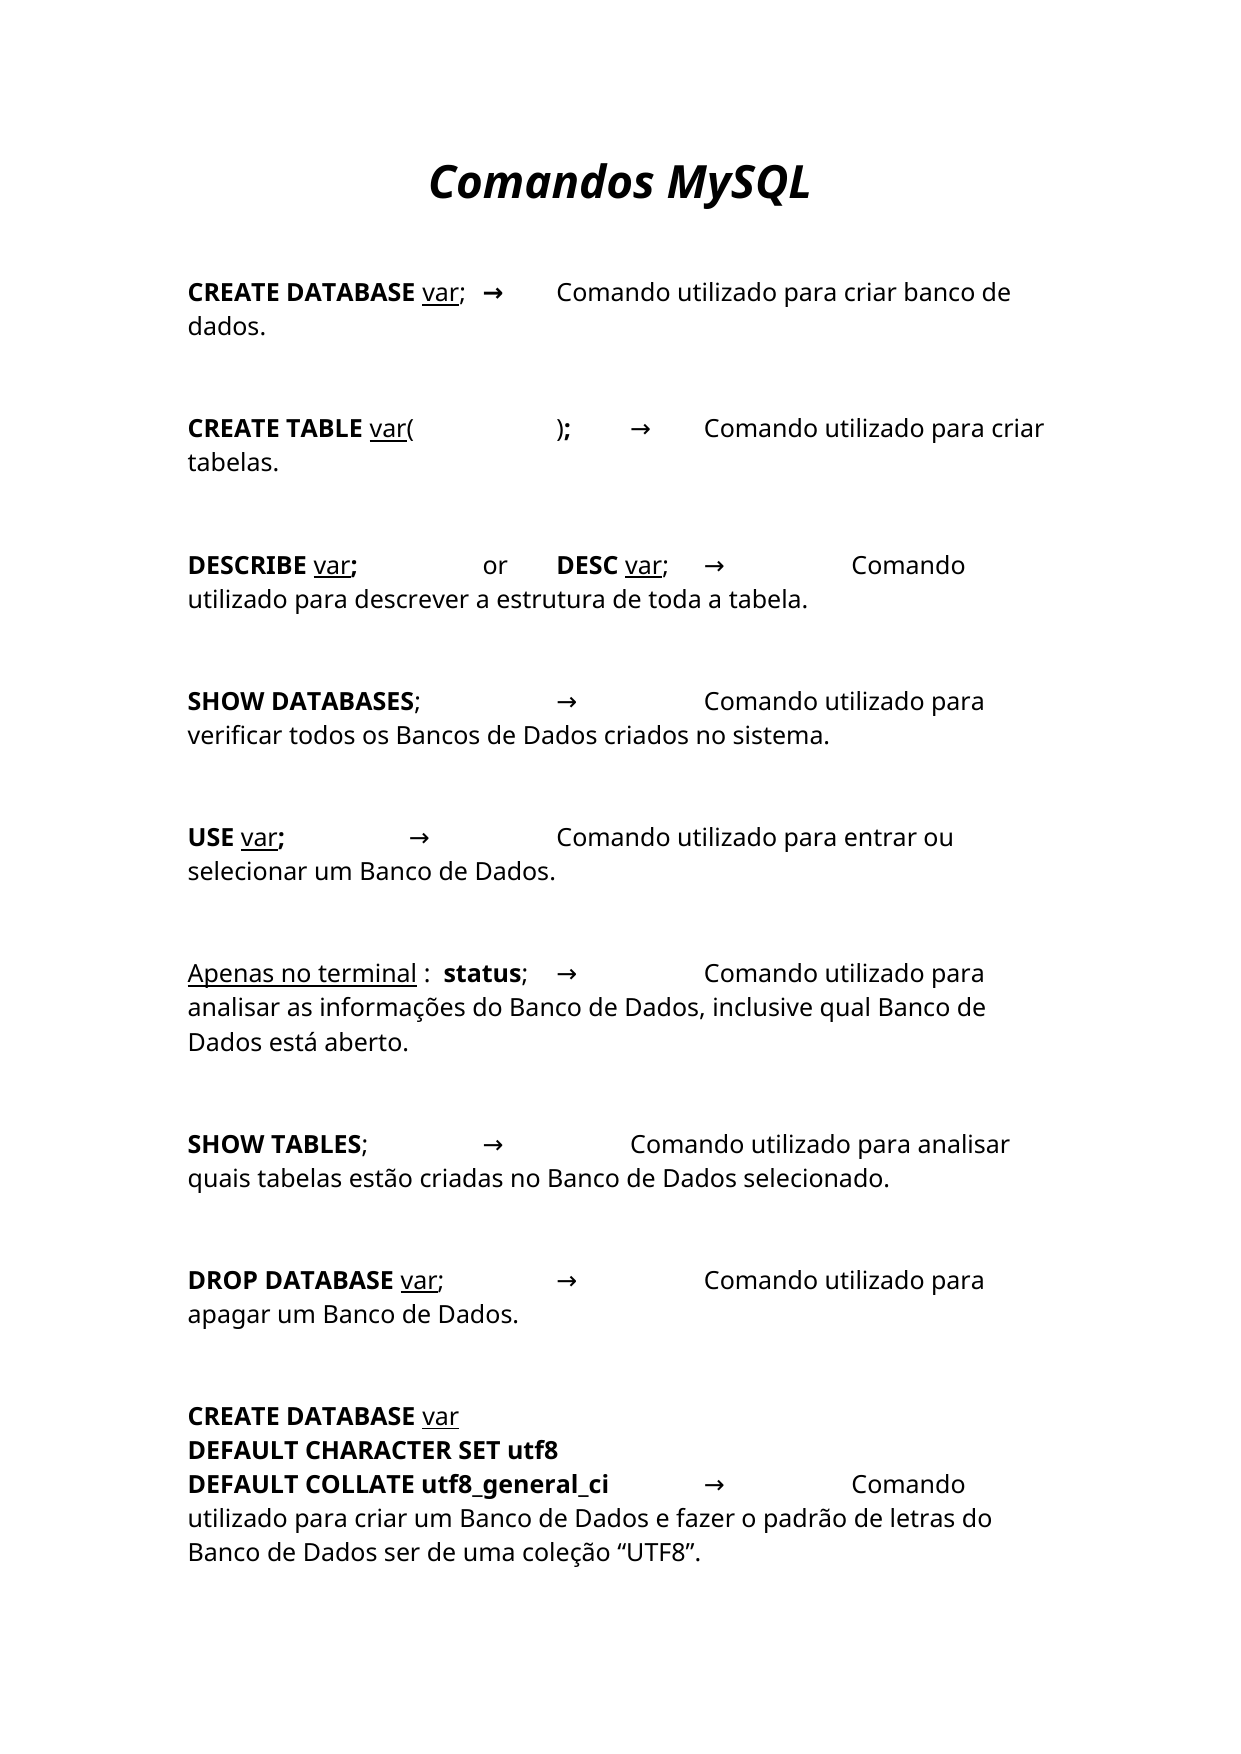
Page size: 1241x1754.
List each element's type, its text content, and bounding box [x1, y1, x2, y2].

text DEFAULT COLLATE utf8_general_ci → Comando utilizado para criar um Banco de Dados e fazer o padrão de letras do Banco de Dados ser de uma coleção “UTF8”. [187, 1467, 1053, 1569]
text DESCRIBE var; or DESC var; → Comando utilizado para descrever a estrutura de toda a tabela. [187, 547, 1053, 615]
text SHOW TABLES; → Comando utilizado para analisar quais tabelas estão criadas no Banco de Dados selecionado. [187, 1126, 1053, 1194]
text DROP DATABASE var; → Comando utilizado para apagar um Banco de Dados. [187, 1263, 1053, 1331]
text Apenas no terminal : status; → Comando utilizado para analisar as informações do Banco de Dados, inclusive qual Banco de Dados está aberto. [187, 956, 1053, 1058]
text Comandos MySQL [187, 150, 1053, 212]
text USE var; → Comando utilizado para entrar ou selecionar um Banco de Dados. [187, 820, 1053, 888]
text CREATE DATABASE var [187, 1399, 1053, 1433]
text CREATE DATABASE var; → Comando utilizado para criar banco de dados. [187, 275, 1053, 343]
text SHOW DATABASES; → Comando utilizado para verificar todos os Bancos de Dados criados no sistema. [187, 683, 1053, 752]
text CREATE TABLE var( ); → Comando utilizado para criar tabelas. [187, 411, 1053, 479]
text DEFAULT CHARACTER SET utf8 [187, 1433, 1053, 1467]
